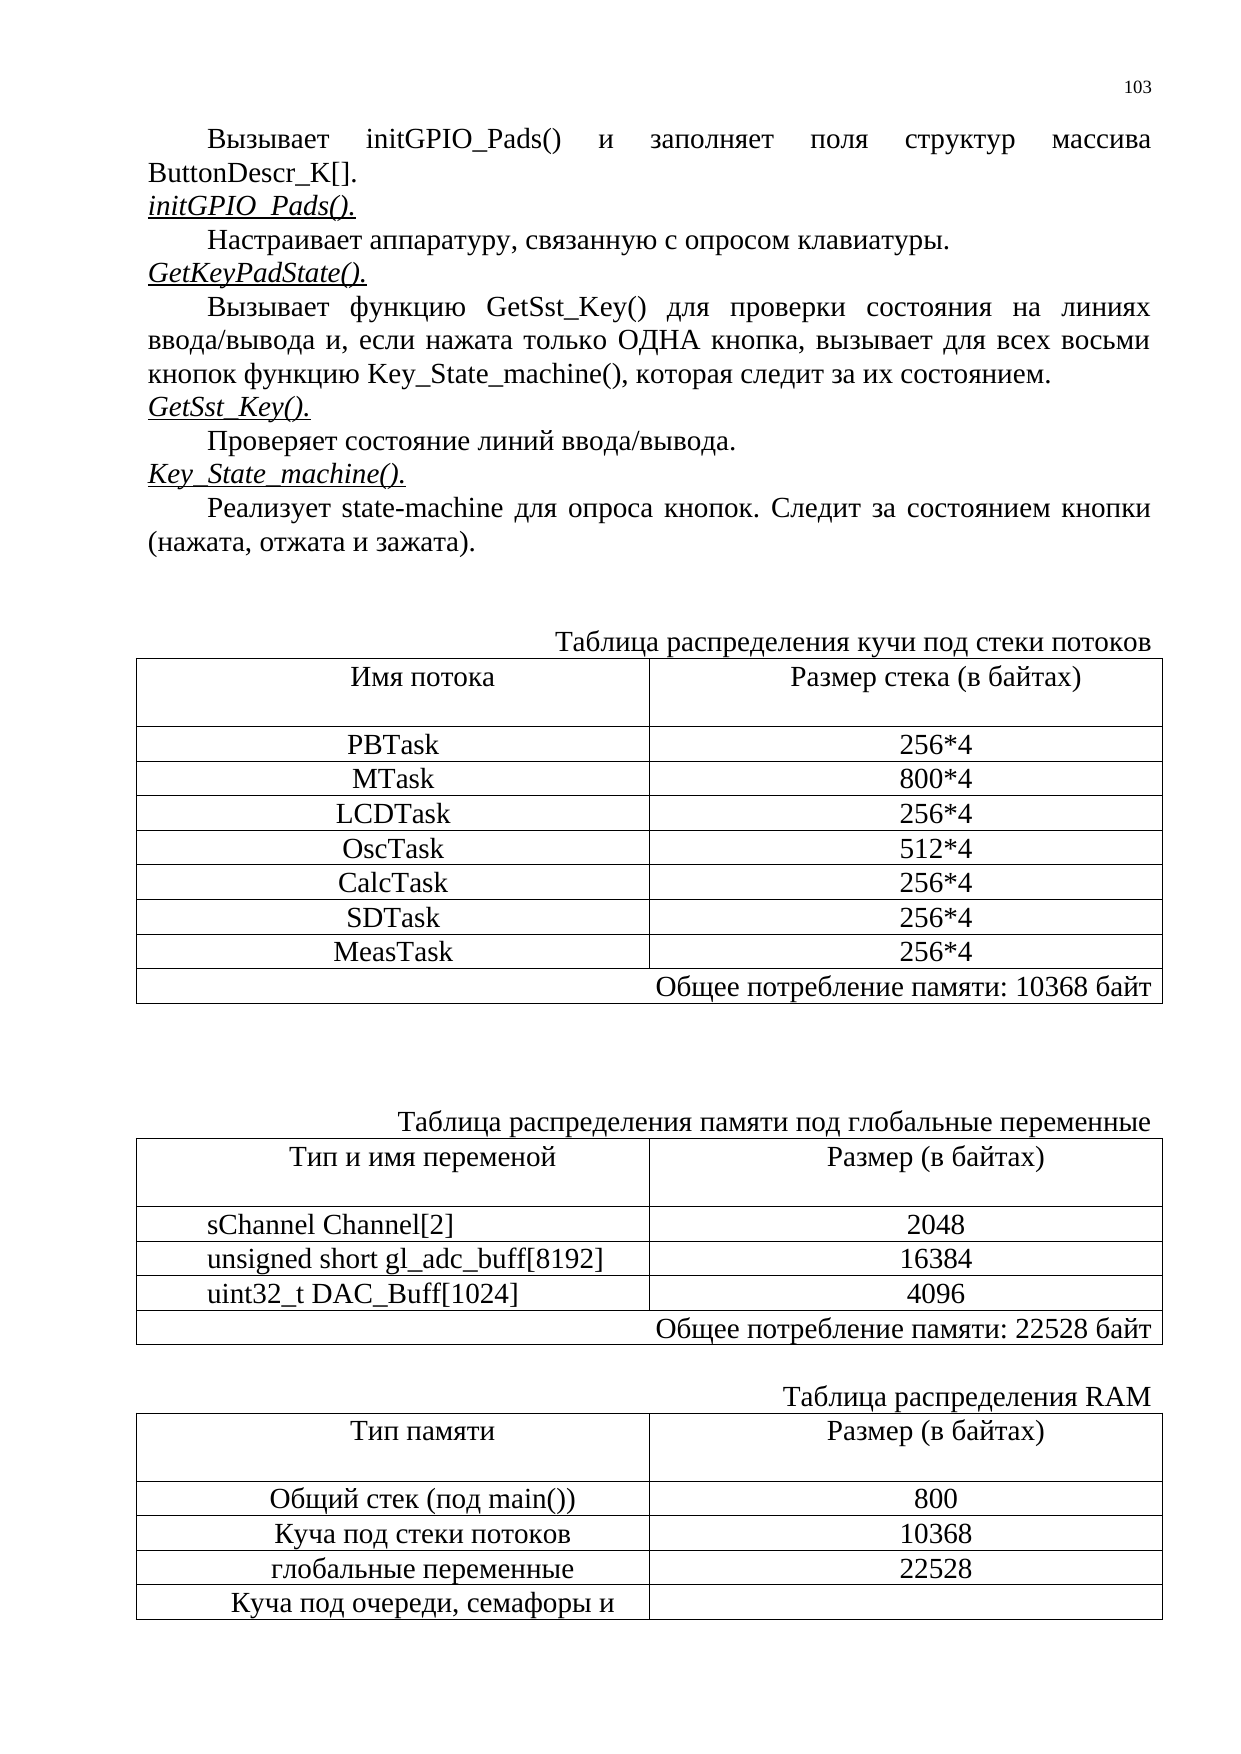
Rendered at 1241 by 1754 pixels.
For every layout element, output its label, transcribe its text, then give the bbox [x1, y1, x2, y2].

table_cell sChannel Channel[2] [137, 1207, 649, 1241]
text Таблица распределения памяти под глобальные переменные [148, 1104, 1152, 1138]
table_cell uint32_t DAC_Buff[1024] [137, 1276, 649, 1310]
table_cell PBTask [137, 727, 649, 761]
table_cell 10368 [650, 1516, 1162, 1550]
text GetSst_Key(). [148, 389, 1152, 423]
text Вызывает функцию GetSst_Key() для проверки состояния на линиях ввода/вывода и, если нажата только ОДНА кнопка, вызывает для всех восьми кнопок функцию Key_State_machine(), которая следит за их состоянием. [148, 289, 1152, 389]
table_cell 256*4 [650, 727, 1162, 761]
table_cell Общее потребление памяти: 22528 байт [137, 1311, 1162, 1344]
table_header Размер стека (в байтах) [650, 659, 1162, 726]
text Key_State_machine(). [148, 457, 1152, 490]
table_cell глобальные переменные [137, 1551, 649, 1584]
table_cell Общее потребление памяти: 10368 байт [137, 969, 1162, 1003]
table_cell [137, 1585, 649, 1619]
text Настраивает аппаратуру, связанную с опросом клавиатуры. [148, 222, 1152, 255]
table_cell MTask [137, 762, 649, 795]
table_header Тип и имя переменой [137, 1139, 649, 1206]
text Проверяет состояние линий ввода/вывода. [148, 423, 1152, 457]
text Реализует state-machine для опроса кнопок. Следит за состоянием кнопки (нажата, отжата и зажата). [148, 490, 1152, 557]
text Таблица распределения RAM [148, 1379, 1152, 1412]
table_cell 800*4 [650, 762, 1162, 795]
table_cell 256*4 [650, 935, 1162, 968]
table_cell 16384 [650, 1242, 1162, 1275]
table_cell SDTask [137, 900, 649, 933]
table_header Размер (в байтах) [650, 1414, 1162, 1481]
table_cell CalcTask [137, 865, 649, 899]
table_cell Общий стек (под main()) [137, 1482, 649, 1515]
table_header Тип памяти [137, 1414, 649, 1481]
table_header Размер (в байтах) [650, 1139, 1162, 1206]
text Таблица распределения кучи под стеки потоков [148, 624, 1152, 658]
table_cell 4096 [650, 1276, 1162, 1310]
table_cell OscTask [137, 831, 649, 864]
table_cell 22528 [650, 1551, 1162, 1584]
table_cell Куча под стеки потоков [137, 1516, 649, 1550]
table_cell unsigned short gl_adc_buff[8192] [137, 1242, 649, 1275]
text Вызывает initGPIO_Pads() и заполняет поля структур массива ButtonDescr_K[]. [148, 121, 1152, 188]
table_cell 256*4 [650, 900, 1162, 933]
table_cell 512*4 [650, 831, 1162, 864]
table_cell [650, 1585, 1162, 1619]
table_header Имя потока [137, 659, 649, 726]
table_cell MeasTask [137, 935, 649, 968]
table_cell LCDTask [137, 796, 649, 830]
table_cell 800 [650, 1482, 1162, 1515]
table_cell 256*4 [650, 796, 1162, 830]
text GetKeyPadState(). [148, 255, 1152, 289]
text initGPIO_Pads(). [148, 188, 1152, 222]
table_cell 256*4 [650, 865, 1162, 899]
table_cell 2048 [650, 1207, 1162, 1241]
